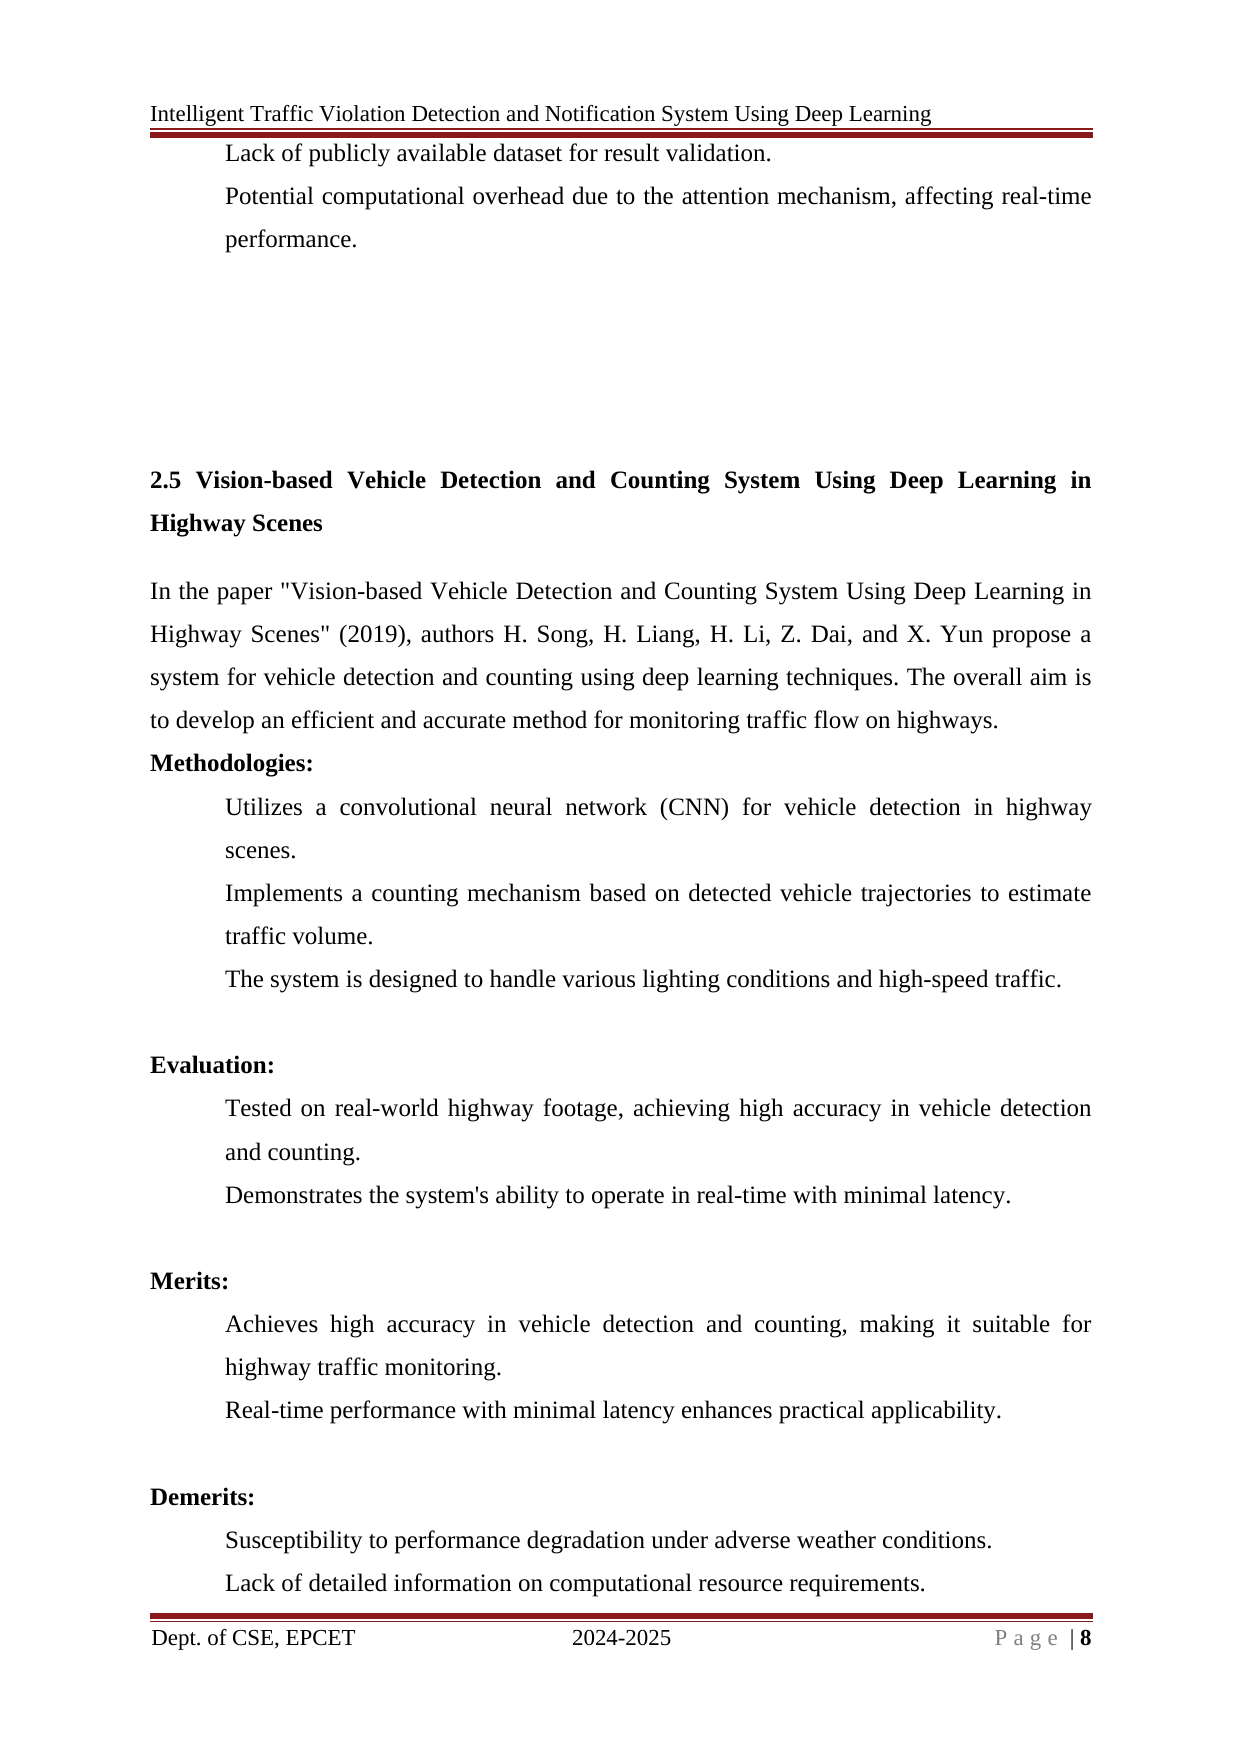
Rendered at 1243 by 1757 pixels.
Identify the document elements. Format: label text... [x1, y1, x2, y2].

list Potential computational overhead due to the attention mechanism, affecting real-time performance. [187, 181, 1093, 253]
list Lack of publicly available dataset for result validation. [187, 138, 1093, 167]
text Methodologies: [150, 748, 1093, 777]
list Demonstrates the system's ability to operate in real-time with minimal latency. [187, 1180, 1093, 1208]
text Demerits: [150, 1482, 1093, 1510]
list Achieves high accuracy in vehicle detection and counting, making it suitable for highway traffic monitoring. [187, 1309, 1093, 1381]
text 2.5 Vision-based Vehicle Detection and Counting System Using Deep Learning in Highway Scenes [150, 465, 1093, 537]
text In the paper "Vision-based Vehicle Detection and Counting System Using Deep Learning in Highway Scenes" (2019), authors H. Song, H. Liang, H. Li, Z. Dai, and X. Yun propose a system for vehicle detection and counting using deep learning techniques. The overall aim is to develop an efficient and accurate method for monitoring traffic flow on highways. [150, 576, 1093, 734]
list Lack of detailed information on computational resource requirements. [187, 1568, 1093, 1597]
list Implements a counting mechanism based on detected vehicle trajectories to estimate traffic volume. [187, 878, 1093, 950]
list The system is designed to handle various lighting conditions and high-speed traffic. [187, 964, 1093, 993]
list Real-time performance with minimal latency enhances practical applicability. [187, 1395, 1093, 1424]
text Evaluation: [150, 1050, 1093, 1079]
list Utilizes a convolutional neural network (CNN) for vehicle detection in highway scenes. [187, 792, 1093, 863]
list Susceptibility to performance degradation under adverse weather conditions. [187, 1525, 1093, 1553]
text Merits: [150, 1266, 1093, 1295]
list Tested on real-world highway footage, achieving high accuracy in vehicle detection and counting. [187, 1093, 1093, 1165]
